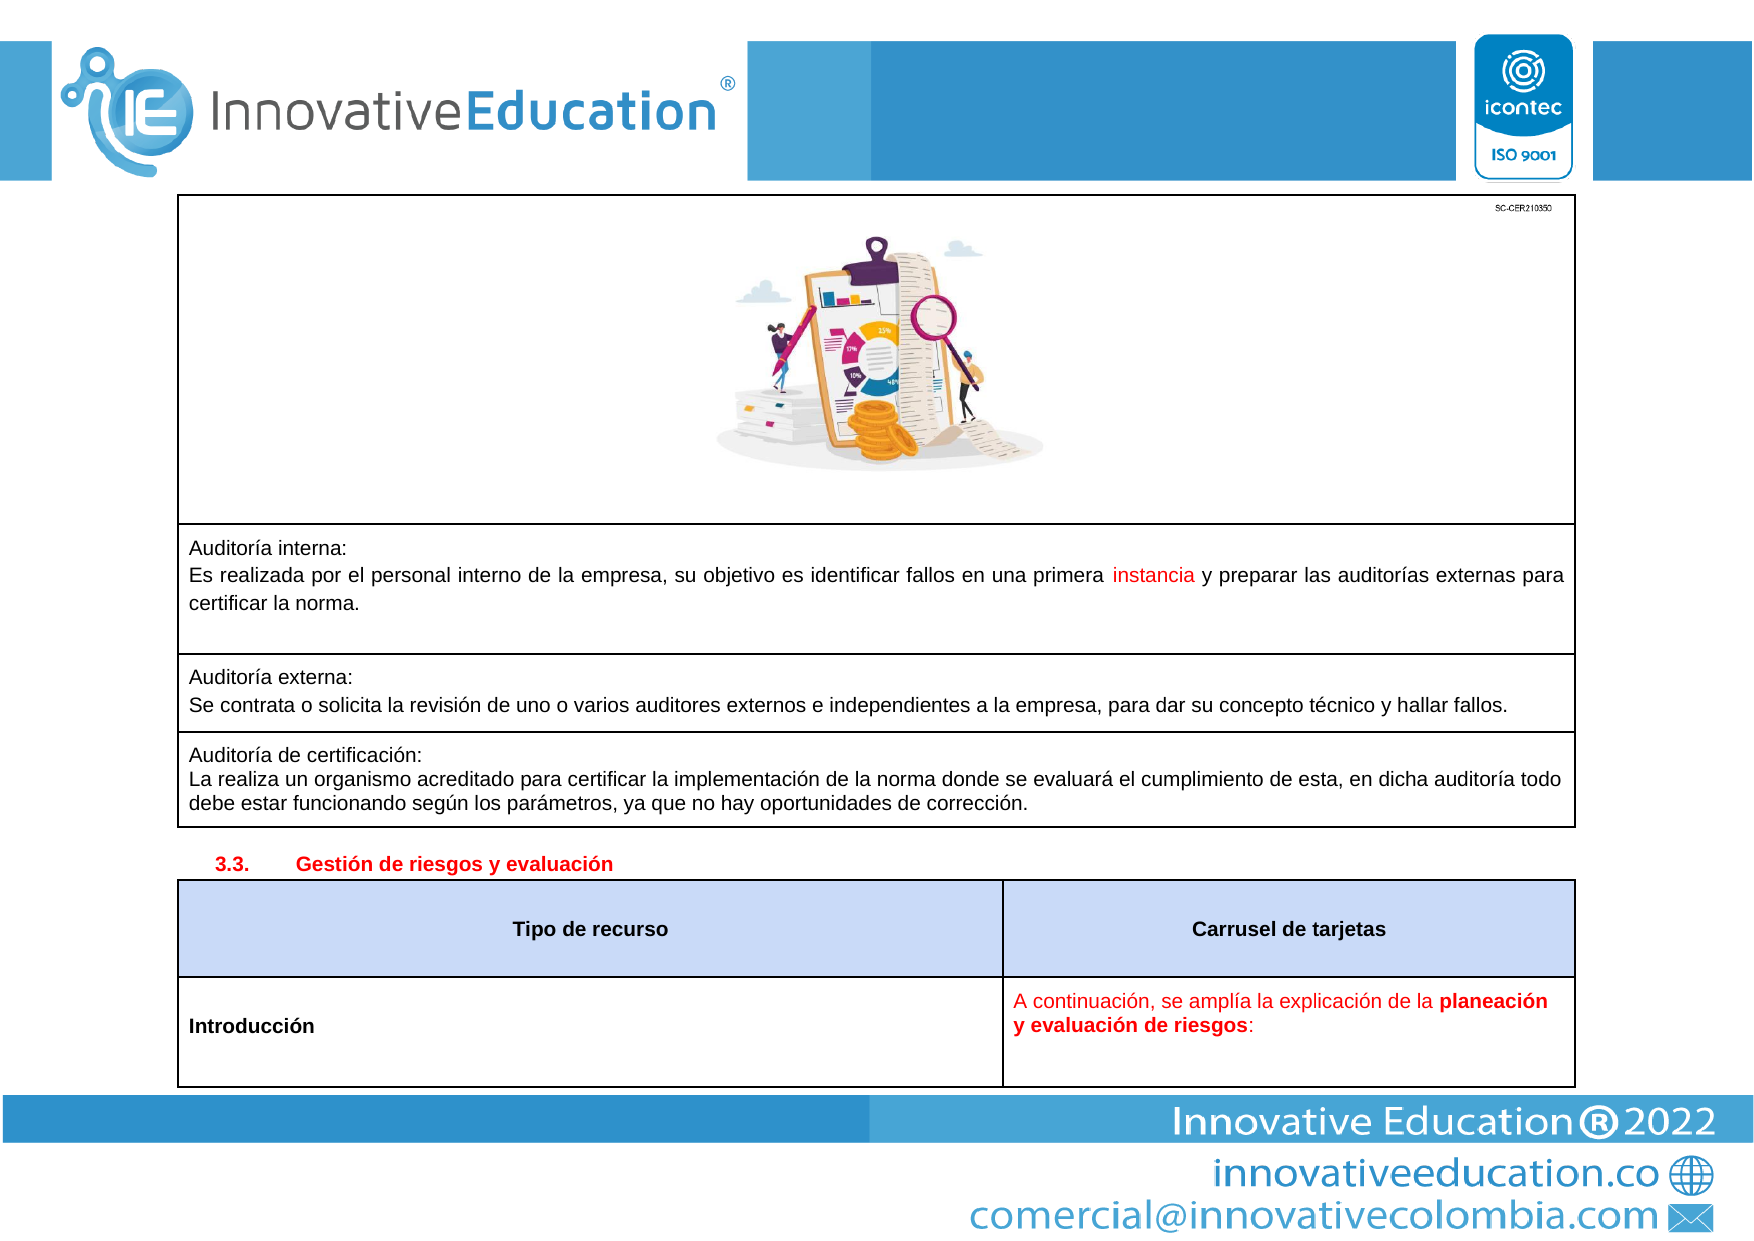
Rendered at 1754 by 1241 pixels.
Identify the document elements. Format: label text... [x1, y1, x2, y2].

table_cell Auditoría externa: Se contrata o solicita la revisión de uno o varios auditores externos e independientes a la empresa, para dar su concepto técnico y hallar fallos. [179, 655, 1574, 731]
table_cell Auditoría interna: Es realizada por el personal interno de la empresa, su objetivo es identificar fallos en una primera instancia y preparar las auditorías externas para certificar la norma. [179, 525, 1574, 652]
table_cell [179, 196, 1574, 523]
list Gestión de riesgos y evaluación [215, 852, 1577, 876]
picture [0, 28, 1456, 194]
table_cell A continuación, se amplía la explicación de la planeación y evaluación de riesgos: [1004, 978, 1574, 1086]
picture [685, 206, 1069, 489]
picture [1593, 28, 1752, 194]
picture [2, 1093, 1754, 1239]
table_cell Introducción [179, 978, 1002, 1086]
picture [1471, 32, 1576, 194]
table_header Tipo de recurso [179, 881, 1002, 976]
table_header Carrusel de tarjetas [1004, 881, 1574, 976]
table_cell Auditoría de certificación: La realiza un organismo acreditado para certificar la implementación de la norma donde se evaluará el cumplimiento de esta, en dicha auditoría todo debe estar funcionando según los parámetros, ya que no hay oportunidades de corrección. [179, 733, 1574, 826]
